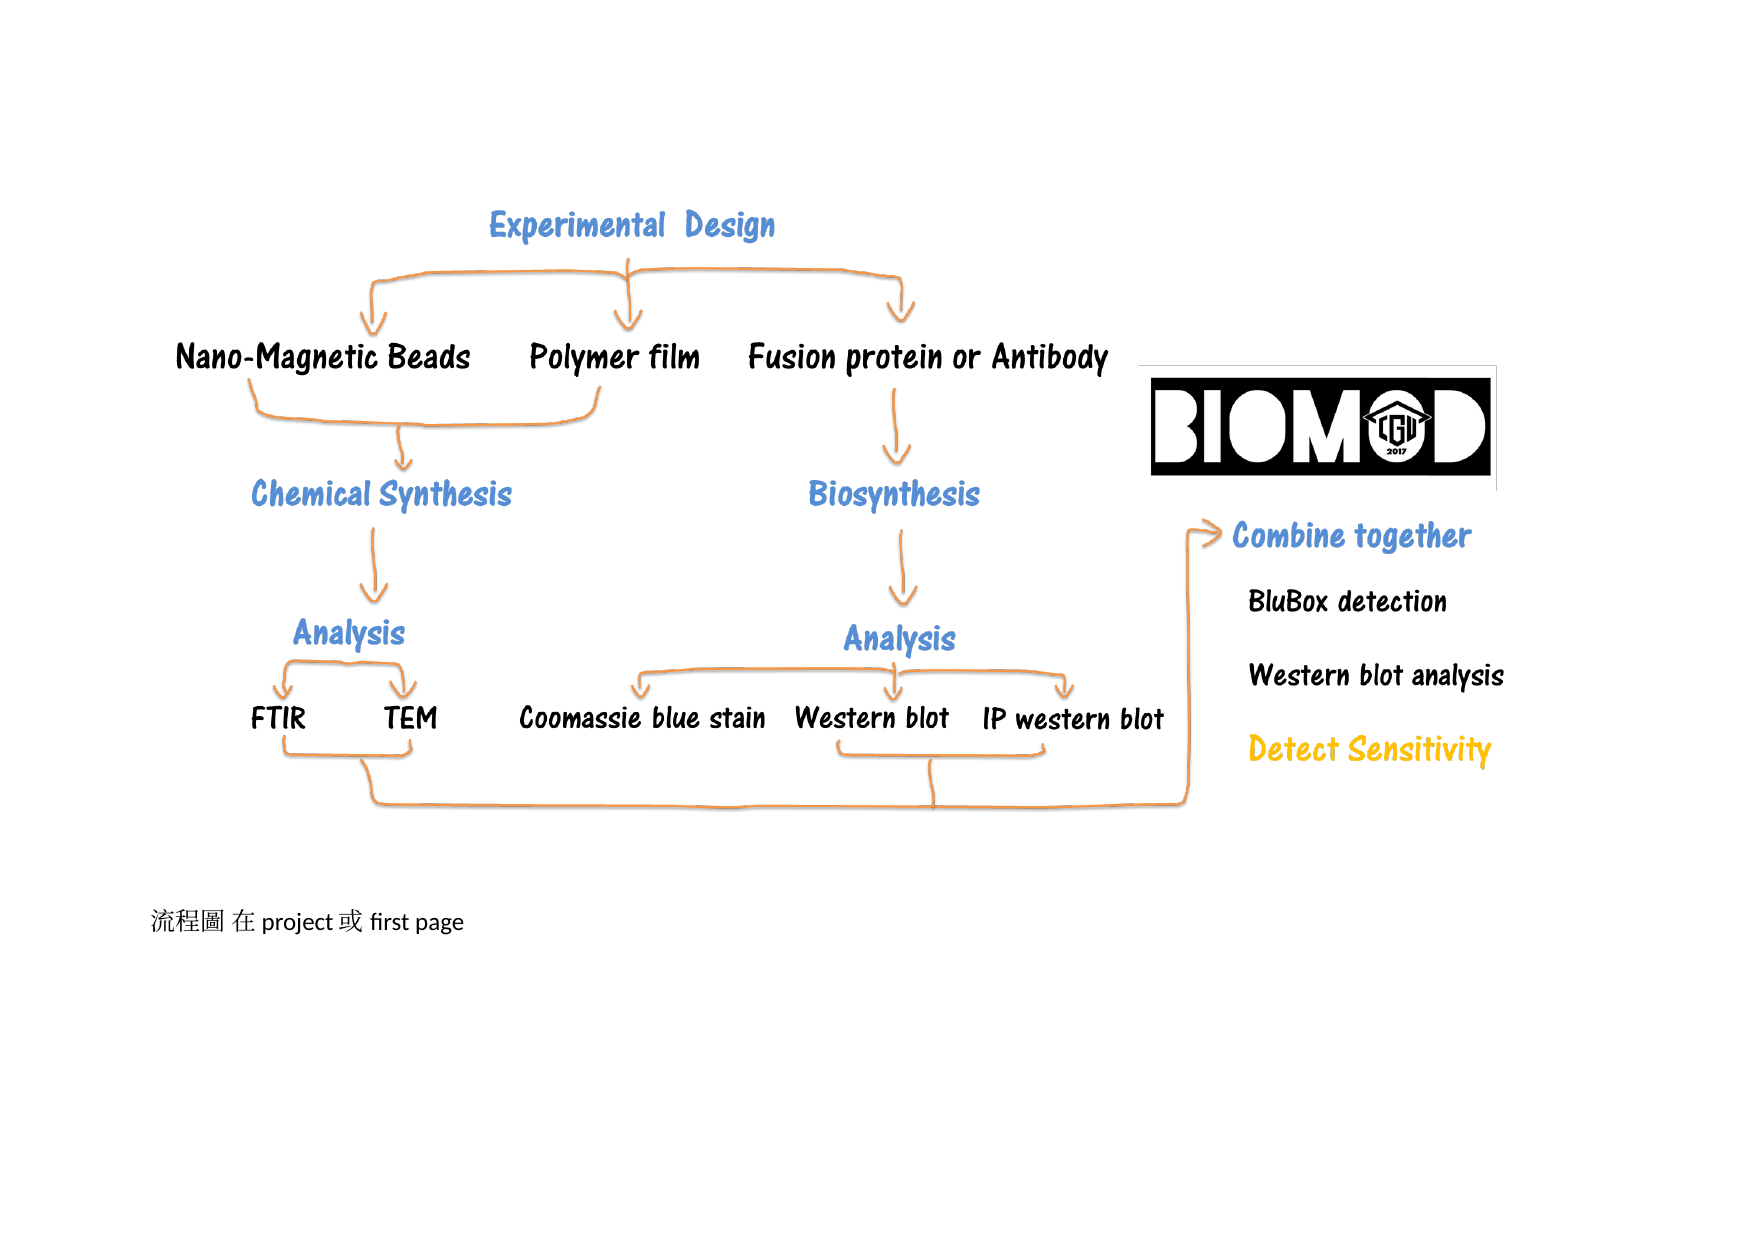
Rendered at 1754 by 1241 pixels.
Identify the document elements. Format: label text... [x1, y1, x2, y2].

text 流程圖 在project或 first page [150, 901, 1604, 939]
picture [150, 188, 1604, 814]
